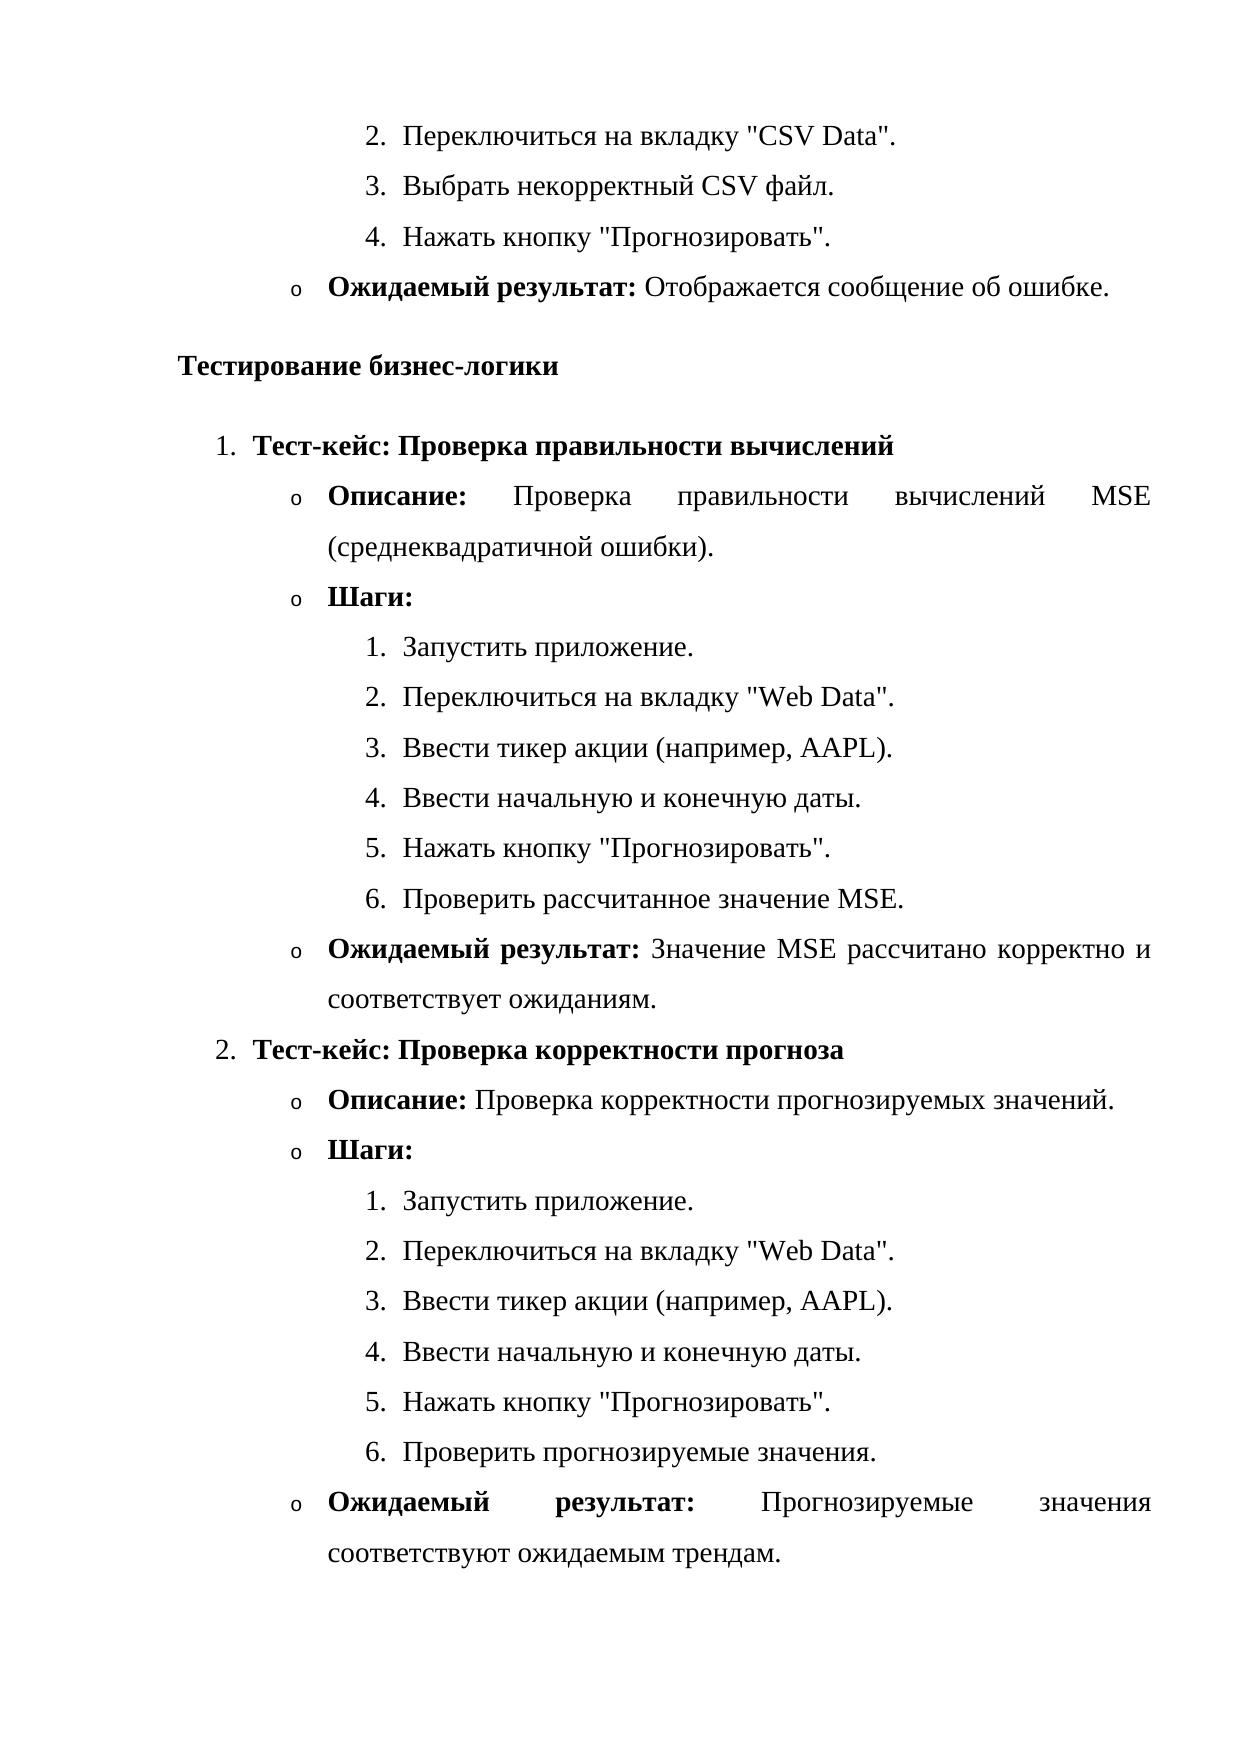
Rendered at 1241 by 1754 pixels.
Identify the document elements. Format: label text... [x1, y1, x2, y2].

list Ожидаемый результат: Отображается сообщение об ошибке. [290, 269, 1152, 303]
list Переключиться на вкладку "Web Data". [365, 1233, 1152, 1267]
list Ввести тикер акции (например, AAPL). [365, 1283, 1152, 1317]
list Проверить рассчитанное значение MSE. [365, 881, 1152, 914]
list Запустить приложение. [365, 1183, 1152, 1216]
list Переключиться на вкладку "Web Data". [365, 679, 1152, 713]
list Описание: Проверка правильности вычислений MSE (среднеквадратичной ошибки). [290, 478, 1152, 562]
text Тестирование бизнес-логики [177, 348, 1152, 382]
list Выбрать некорректный CSV файл. [365, 168, 1152, 202]
list Переключиться на вкладку "CSV Data". [365, 118, 1152, 152]
list Ввести тикер акции (например, AAPL). [365, 730, 1152, 763]
list Шаги: [290, 1132, 1152, 1166]
list Тест-кейс: Проверка правильности вычислений [215, 428, 1152, 462]
list Описание: Проверка корректности прогнозируемых значений. [290, 1082, 1152, 1116]
list Нажать кнопку "Прогнозировать". [365, 831, 1152, 864]
list Запустить приложение. [365, 629, 1152, 663]
list Ввести начальную и конечную даты. [365, 780, 1152, 814]
list Шаги: [290, 579, 1152, 612]
list Ожидаемый результат: Прогнозируемые значения соответствуют ожидаемым трендам. [290, 1484, 1152, 1568]
list Ожидаемый результат: Значение MSE рассчитано корректно и соответствует ожиданиям. [290, 931, 1152, 1015]
list Нажать кнопку "Прогнозировать". [365, 1384, 1152, 1417]
list Нажать кнопку "Прогнозировать". [365, 219, 1152, 252]
list Ввести начальную и конечную даты. [365, 1334, 1152, 1367]
list Проверить прогнозируемые значения. [365, 1434, 1152, 1468]
list Тест-кейс: Проверка корректности прогноза [215, 1032, 1152, 1065]
